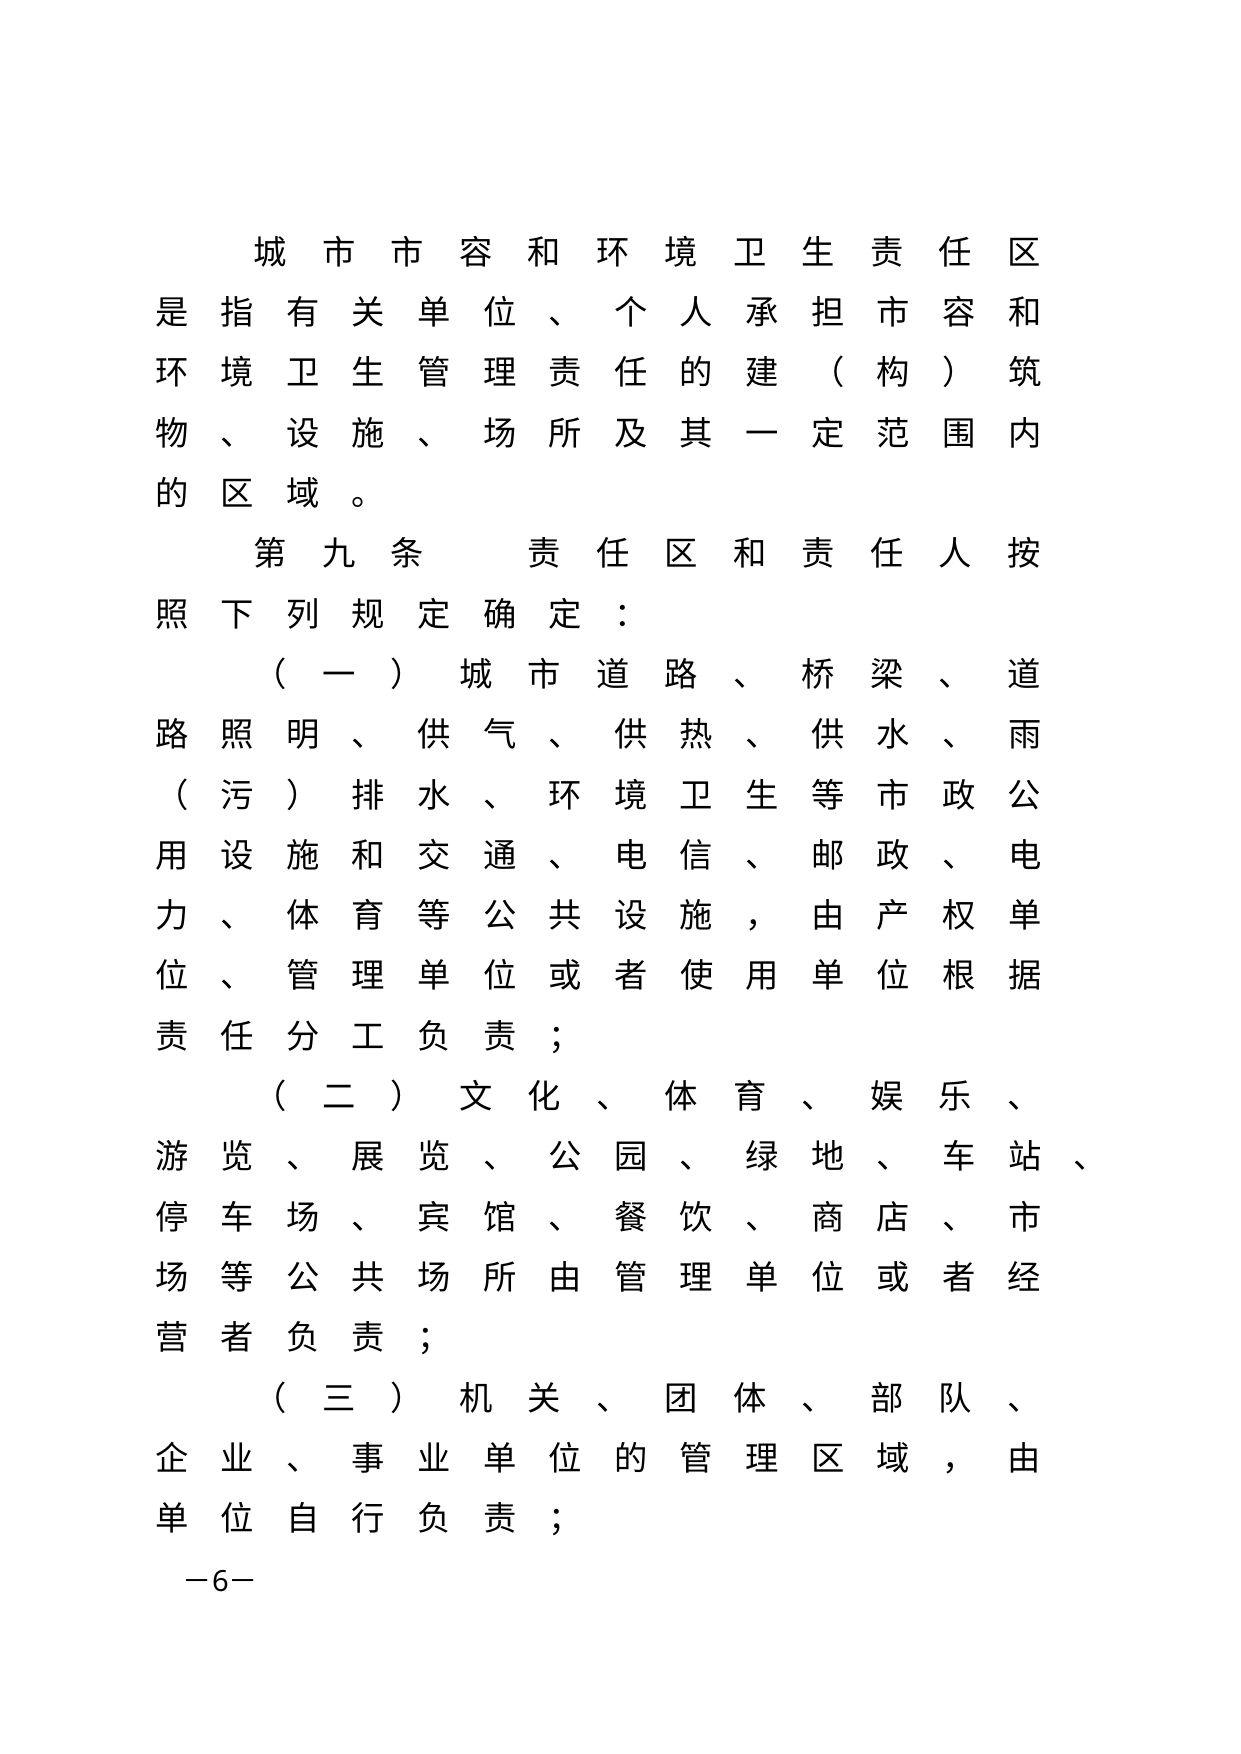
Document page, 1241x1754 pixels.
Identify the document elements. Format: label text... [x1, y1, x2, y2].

text （一）城市道路、桥梁、道路照明、供气、供热、供水、雨（污）排水、环境卫生等市政公用设施和交通、电信、邮政、电力、体育等公共设施，由产权单位、管理单位或者使用单位根据责任分工负责； [155, 642, 1073, 1064]
text 城市市容和环境卫生责任区是指有关单位、个人承担市容和环境卫生管理责任的建（构）筑物、设施、场所及其一定范围内的区域。 [155, 219, 1073, 521]
text 第九条 责任区和责任人按照下列规定确定： [155, 521, 1073, 642]
text （二）文化、体育、娱乐、游览、展览、公园、绿地、车站、停车场、宾馆、餐饮、商店、市场等公共场所由管理单位或者经营者负责； [155, 1064, 1073, 1365]
text （三）机关、团体、部队、企业、事业单位的管理区域，由单位自行负责； [155, 1365, 1073, 1546]
